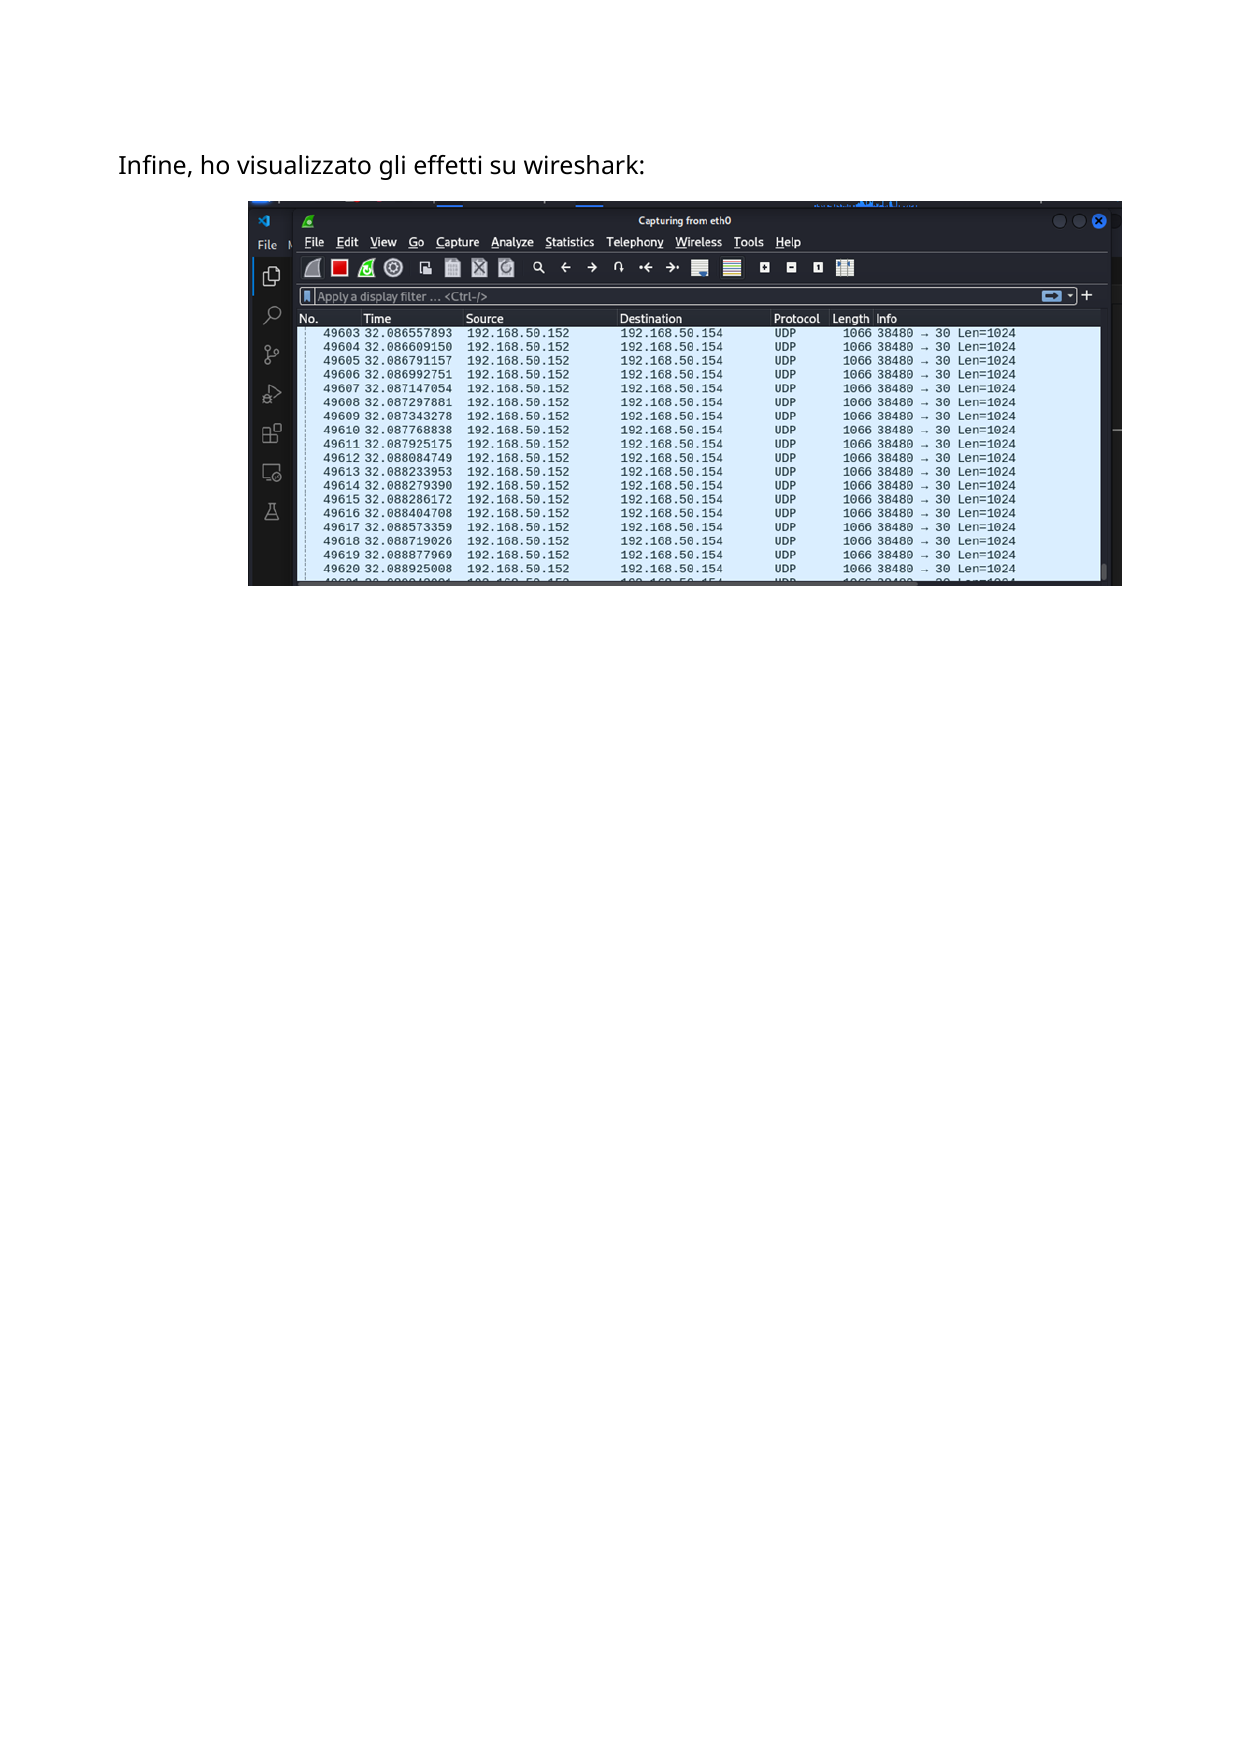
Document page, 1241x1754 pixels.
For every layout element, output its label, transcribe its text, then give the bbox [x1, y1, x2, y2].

picture [248, 201, 1122, 586]
text Infine, ho visualizzato gli effetti su wireshark: [118, 148, 1122, 182]
